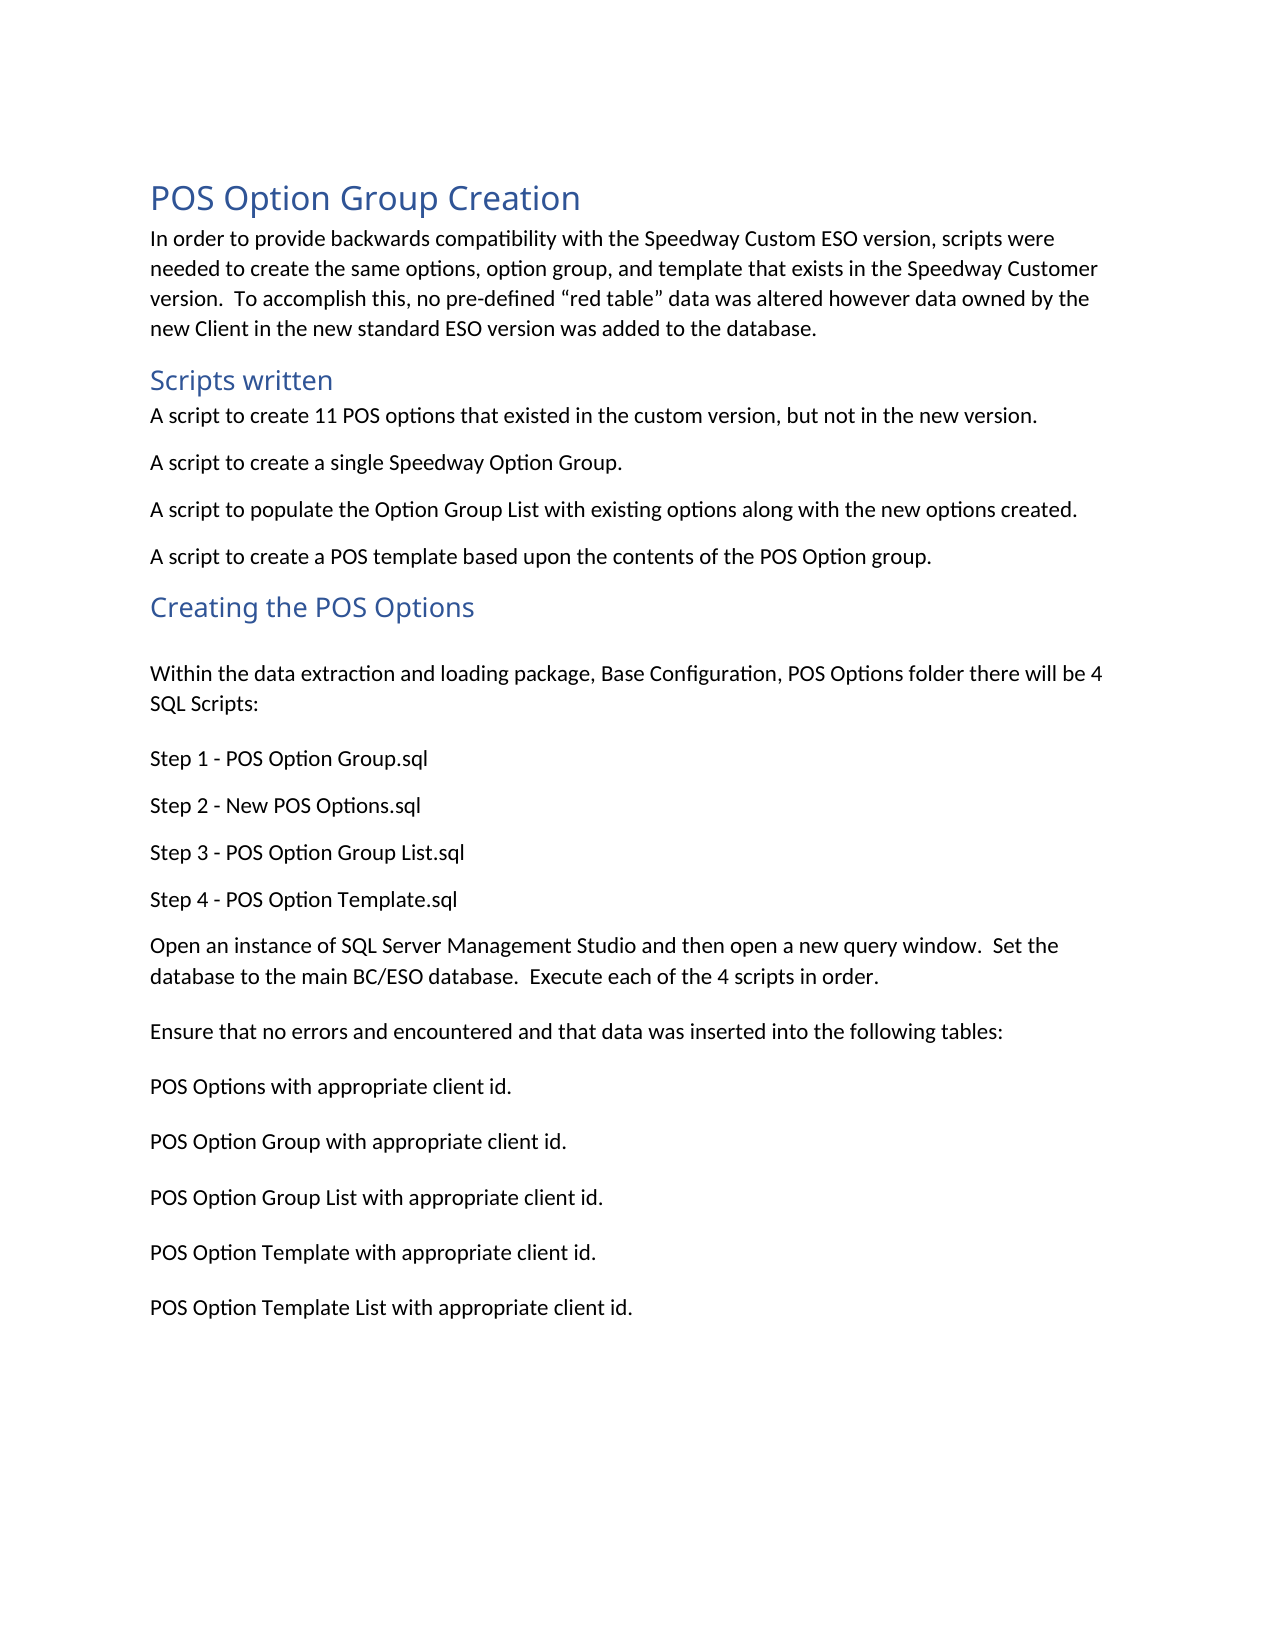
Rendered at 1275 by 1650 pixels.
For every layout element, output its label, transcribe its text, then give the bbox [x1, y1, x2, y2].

text Step 3 - POS Option Group List.sql [150, 838, 1125, 866]
text Step 1 - POS Option Group.sql [150, 744, 1125, 772]
text In order to provide backwards compatibility with the Speedway Custom ESO version, scripts were needed to create the same options, option group, and template that exists in the Speedway Customer version. To accomplish this, no pre-defined “red table” data was altered however data owned by the new Client in the new standard ESO version was added to the database. [150, 224, 1125, 343]
text Step 2 - New POS Options.sql [150, 791, 1125, 819]
text Within the data extraction and loading package, Base Configuration, POS Options folder there will be 4 SQL Scripts: [150, 659, 1125, 717]
text POS Option Group List with appropriate client id. [150, 1183, 1125, 1211]
text A script to create a single Speedway Option Group. [150, 448, 1125, 476]
text A script to populate the Option Group List with existing options along with the new options created. [150, 495, 1125, 523]
text A script to create 11 POS options that existed in the custom version, but not in the new version. [150, 401, 1125, 429]
text Ensure that no errors and encountered and that data was inserted into the following tables: [150, 1017, 1125, 1045]
text POS Option Group with appropriate client id. [150, 1127, 1125, 1156]
text POS Option Template List with appropriate client id. [150, 1293, 1125, 1321]
subtitle POS Option Group Creation [150, 175, 1125, 220]
text Open an instance of SQL Server Management Studio and then open a new query window. Set the database to the main BC/ESO database. Execute each of the 4 scripts in order. [150, 932, 1125, 990]
text Step 4 - POS Option Template.sql [150, 885, 1125, 913]
text A script to create a POS template based upon the contents of the POS Option group. [150, 542, 1125, 570]
subtitle Scripts written [150, 361, 1125, 398]
subtitle Creating the POS Options [150, 589, 1125, 626]
text POS Option Template with appropriate client id. [150, 1238, 1125, 1266]
text POS Options with appropriate client id. [150, 1072, 1125, 1100]
